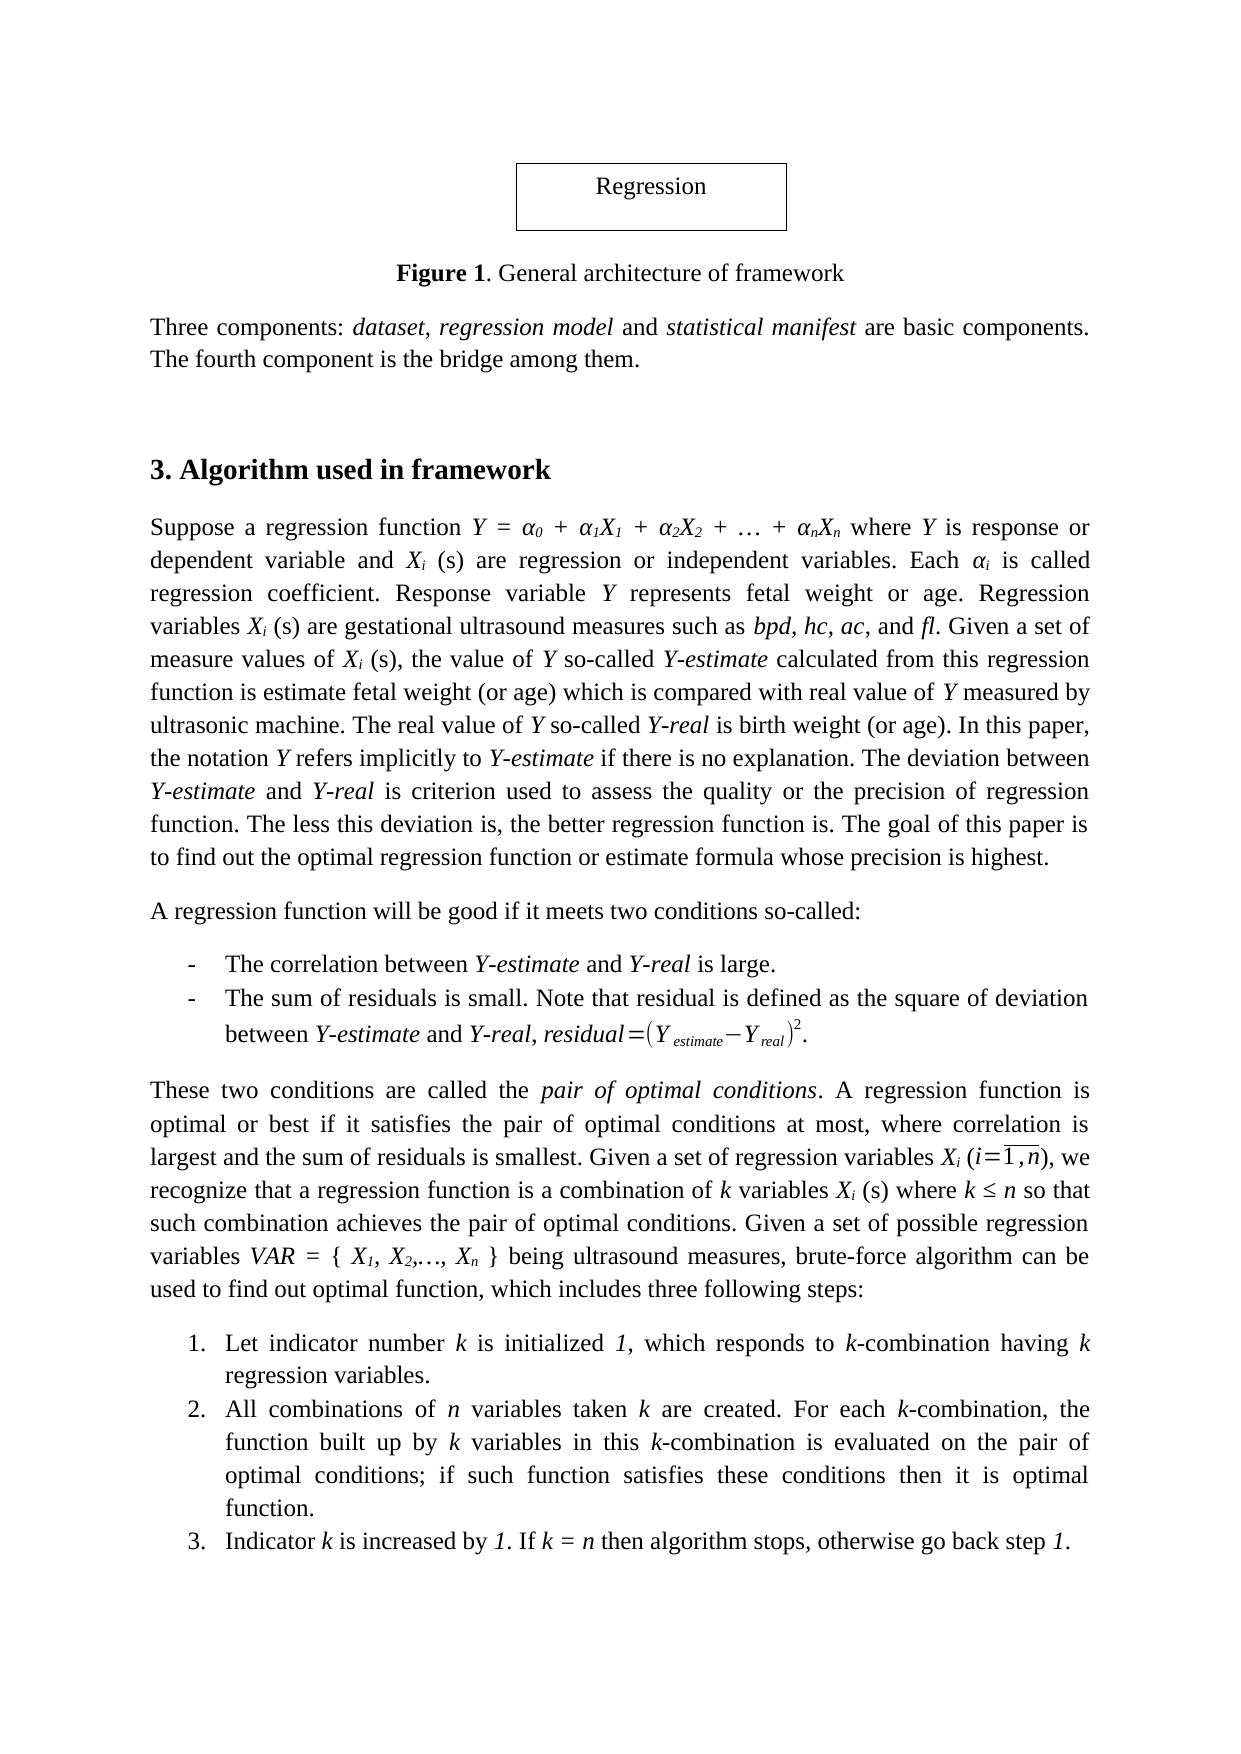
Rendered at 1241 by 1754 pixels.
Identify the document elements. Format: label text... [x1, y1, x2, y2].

list The correlation between Y-estimate and Y-real is large. [187, 949, 1090, 978]
list Indicator k is increased by 1. If k = n then algorithm stops, otherwise go back step 1. [187, 1526, 1090, 1554]
text Suppose a regression function Y = α0 + α1X1 + α2X2 + … + αnXn where Y is response or dependent variable and Xi (s) are regression or independent variables. Each αi is called regression coefficient. Response variable Y represents fetal weight or age. Regression variables Xi (s) are gestational ultrasound measures such as bpd, hc, ac, and fl. Given a set of measure values of Xi (s), the value of Y so-called Y-estimate calculated from this regression function is estimate fetal weight (or age) which is compared with real value of Y measured by ultrasonic machine. The real value of Y so-called Y-real is birth weight (or age). In this paper, the notation Y refers implicitly to Y-estimate if there is no explanation. The deviation between Y-estimate and Y-real is criterion used to assess the quality or the precision of regression function. The less this deviation is, the better regression function is. The goal of this paper is to find out the optimal regression function or estimate formula whose precision is highest. [150, 512, 1090, 871]
list All combinations of n variables taken k are created. For each k-combination, the function built up by k variables in this k-combination is evaluated on the pair of optimal conditions; if such function satisfies these conditions then it is optimal function. [187, 1394, 1090, 1521]
text A regression function will be good if it meets two conditions so-called: [150, 896, 1090, 924]
list The sum of residuals is small. Note that residual is defined as the square of deviation between Y-estimate and Y-real, . [187, 983, 1090, 1051]
text These two conditions are called the pair of optimal conditions. A regression function is optimal or best if it satisfies the pair of optimal conditions at most, where correlation is largest and the sum of residuals is smallest. Given a set of regression variables Xi (), we recognize that a regression function is a combination of k variables Xi (s) where k n so that such combination achieves the pair of optimal conditions. Given a set of possible regression variables VAR = { X1, X2,…, Xn } being ultrasound measures, brute-force algorithm can be used to find out optimal function, which includes three following steps: [150, 1076, 1090, 1302]
text Three components: dataset, regression model and statistical manifest are basic components. The fourth component is the bridge among them. [150, 312, 1090, 373]
list Let indicator number k is initialized 1, which responds to k-combination having k regression variables. [187, 1328, 1090, 1389]
text Figure 1. General architecture of framework [150, 258, 1090, 286]
text 3. Algorithm used in framework [150, 452, 1090, 486]
